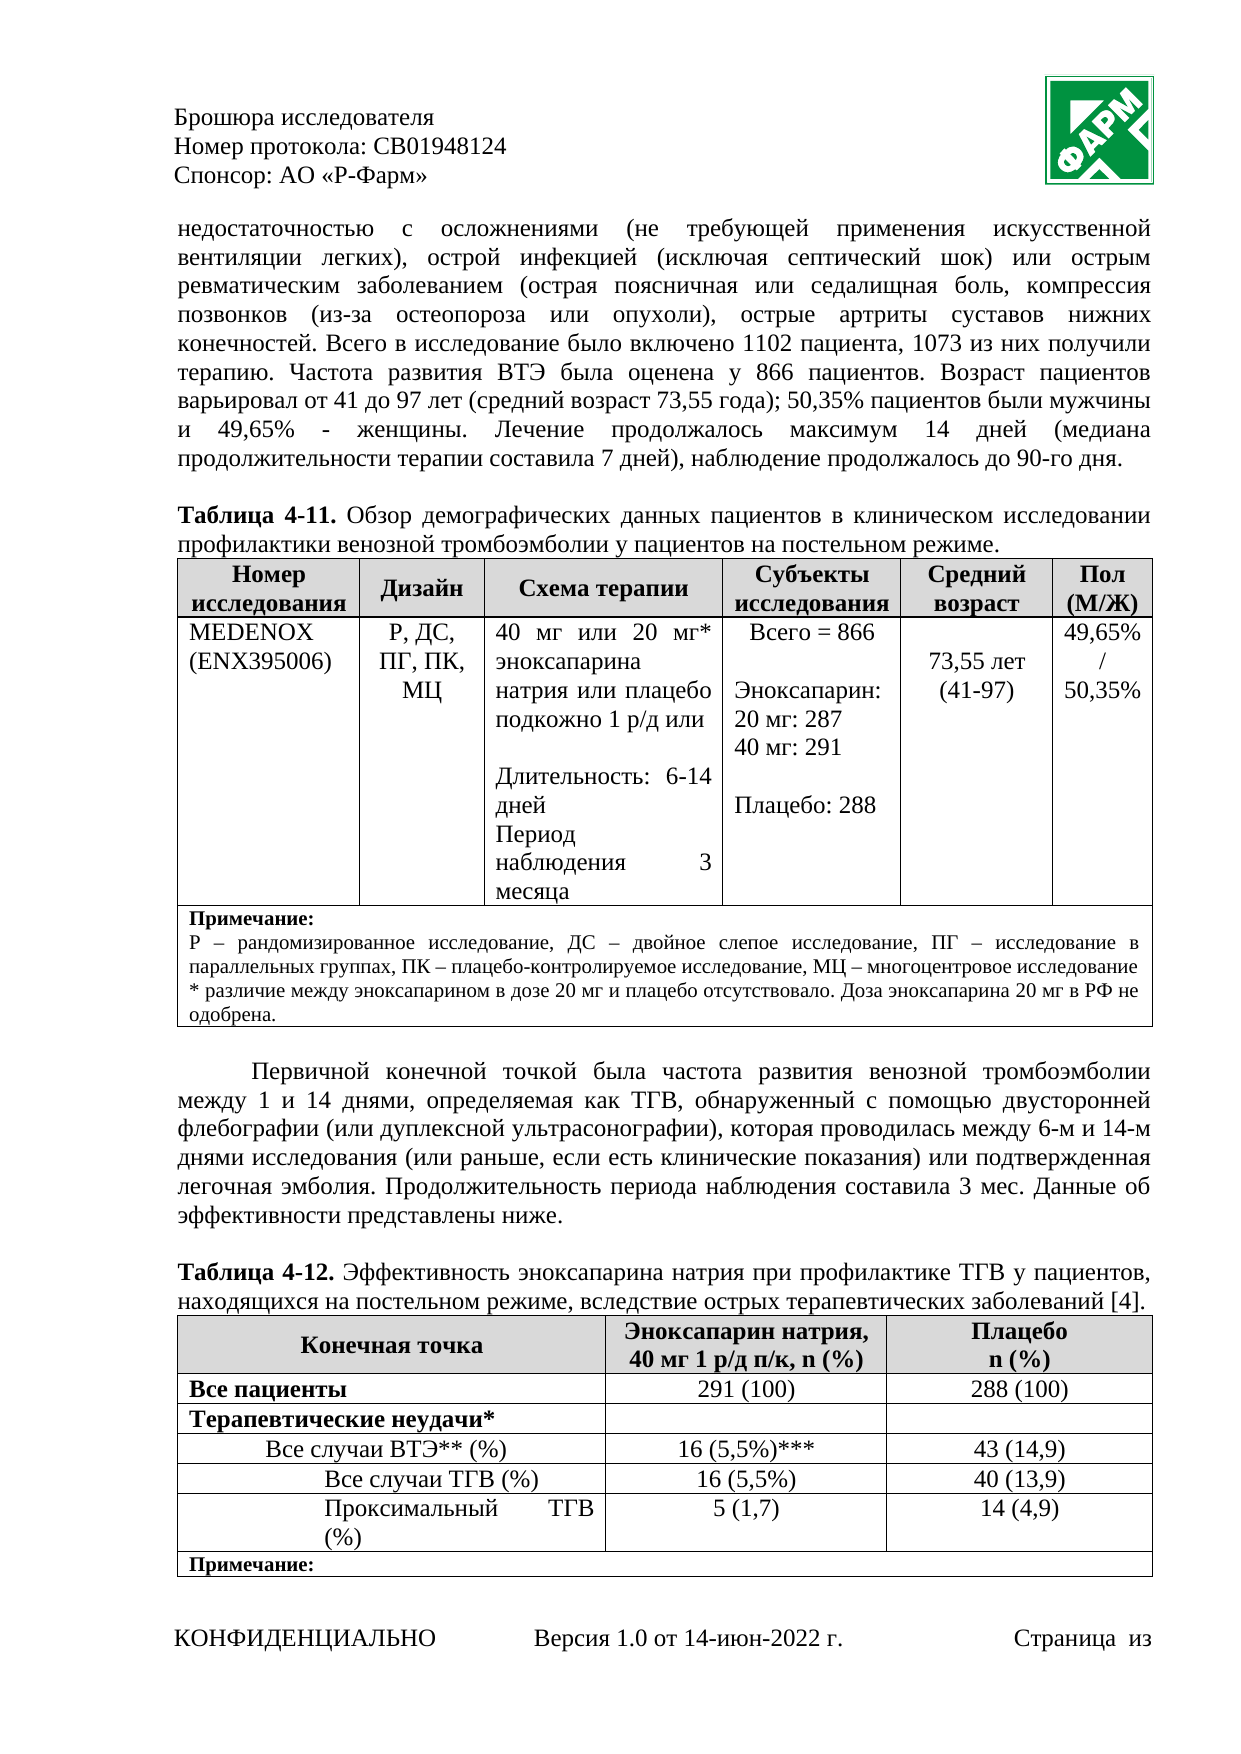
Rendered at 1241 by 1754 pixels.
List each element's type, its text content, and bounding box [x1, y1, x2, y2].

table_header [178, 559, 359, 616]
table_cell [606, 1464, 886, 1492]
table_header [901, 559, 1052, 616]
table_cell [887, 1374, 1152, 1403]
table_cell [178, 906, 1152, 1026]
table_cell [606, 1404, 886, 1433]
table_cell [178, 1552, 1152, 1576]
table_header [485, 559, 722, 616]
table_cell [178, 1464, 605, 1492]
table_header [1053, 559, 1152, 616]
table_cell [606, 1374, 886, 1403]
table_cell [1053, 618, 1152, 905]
text Первичной конечной точкой была частота развития венозной тромбоэмболии между 1 и 14 днями, определяемая как ТГВ, обнаруженный с помощью двусторонней флебографии (или дуплексной ультрасонографии), которая проводилась между 6-м и 14-м днями исследования (или раньше, если есть клинические показания) или подтвержденная легочная эмболия. Продолжительность периода наблюдения составила 3 мес. Данные об эффективности представлены ниже. [177, 1056, 1152, 1228]
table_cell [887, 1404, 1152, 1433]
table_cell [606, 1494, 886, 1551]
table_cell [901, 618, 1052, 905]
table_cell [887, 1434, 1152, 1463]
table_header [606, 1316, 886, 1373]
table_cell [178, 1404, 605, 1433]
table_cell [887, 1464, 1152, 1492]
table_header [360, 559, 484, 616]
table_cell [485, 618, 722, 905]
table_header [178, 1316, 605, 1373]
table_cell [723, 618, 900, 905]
text Таблица 4-11. Обзор демографических данных пациентов в клиническом исследовании профилактики венозной тромбоэмболии у пациентов на постельном режиме. [177, 500, 1152, 558]
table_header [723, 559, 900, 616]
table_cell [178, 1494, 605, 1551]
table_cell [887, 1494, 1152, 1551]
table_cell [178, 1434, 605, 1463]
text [177, 213, 1152, 472]
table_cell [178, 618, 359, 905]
text Таблица 4-12. Эффективность эноксапарина натрия при профилактике ТГВ у пациентов, находящихся на постельном режиме, вследствие острых терапевтических заболеваний [4]. [177, 1257, 1152, 1315]
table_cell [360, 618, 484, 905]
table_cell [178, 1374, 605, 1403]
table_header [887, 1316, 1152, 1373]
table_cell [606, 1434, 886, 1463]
